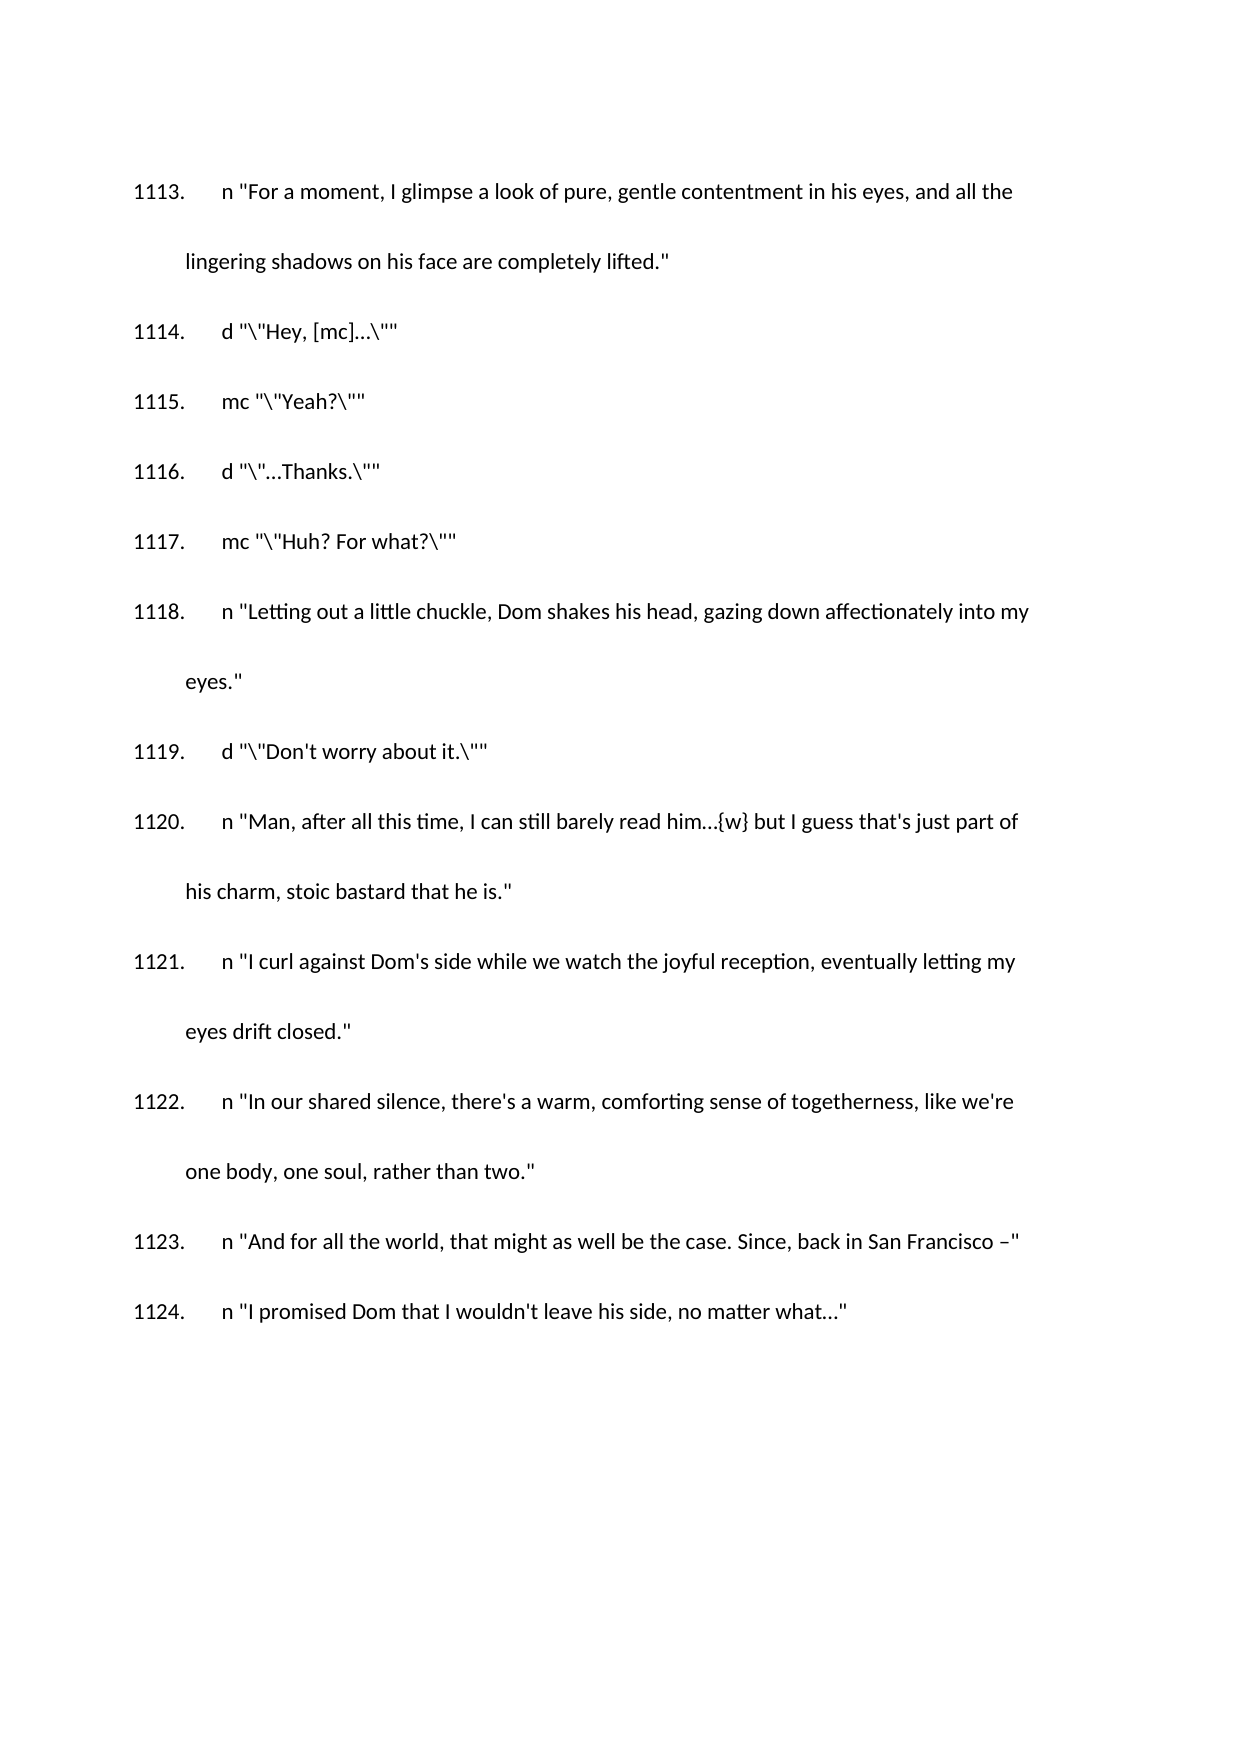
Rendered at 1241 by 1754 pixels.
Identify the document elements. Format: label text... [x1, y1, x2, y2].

text 1116. d "\"…Thanks.\"" [133, 457, 1033, 485]
text 1118. n "Letting out a little chuckle, Dom shakes his head, gazing down affectionately into my eyes." [133, 597, 1033, 695]
text 1121. n "I curl against Dom's side while we watch the joyful reception, eventually letting my eyes drift closed." [133, 947, 1033, 1045]
text 1122. n "In our shared silence, there's a warm, comforting sense of togetherness, like we're one body, one soul, rather than two." [133, 1087, 1033, 1185]
text 1120. n "Man, after all this time, I can still barely read him…{w} but I guess that's just part of his charm, stoic bastard that he is." [133, 807, 1033, 905]
text 1113. n "For a moment, I glimpse a look of pure, gentle contentment in his eyes, and all the lingering shadows on his face are completely lifted." [133, 177, 1033, 275]
text 1119. d "\"Don't worry about it.\"" [133, 737, 1033, 765]
text 1115. mc "\"Yeah?\"" [133, 387, 1033, 415]
text 1124. n "I promised Dom that I wouldn't leave his side, no matter what…" [133, 1297, 1033, 1325]
text 1117. mc "\"Huh? For what?\"" [133, 527, 1033, 555]
text 1114. d "\"Hey, [mc]…\"" [133, 317, 1033, 345]
text 1123. n "And for all the world, that might as well be the case. Since, back in San Francisco –" [133, 1227, 1033, 1255]
